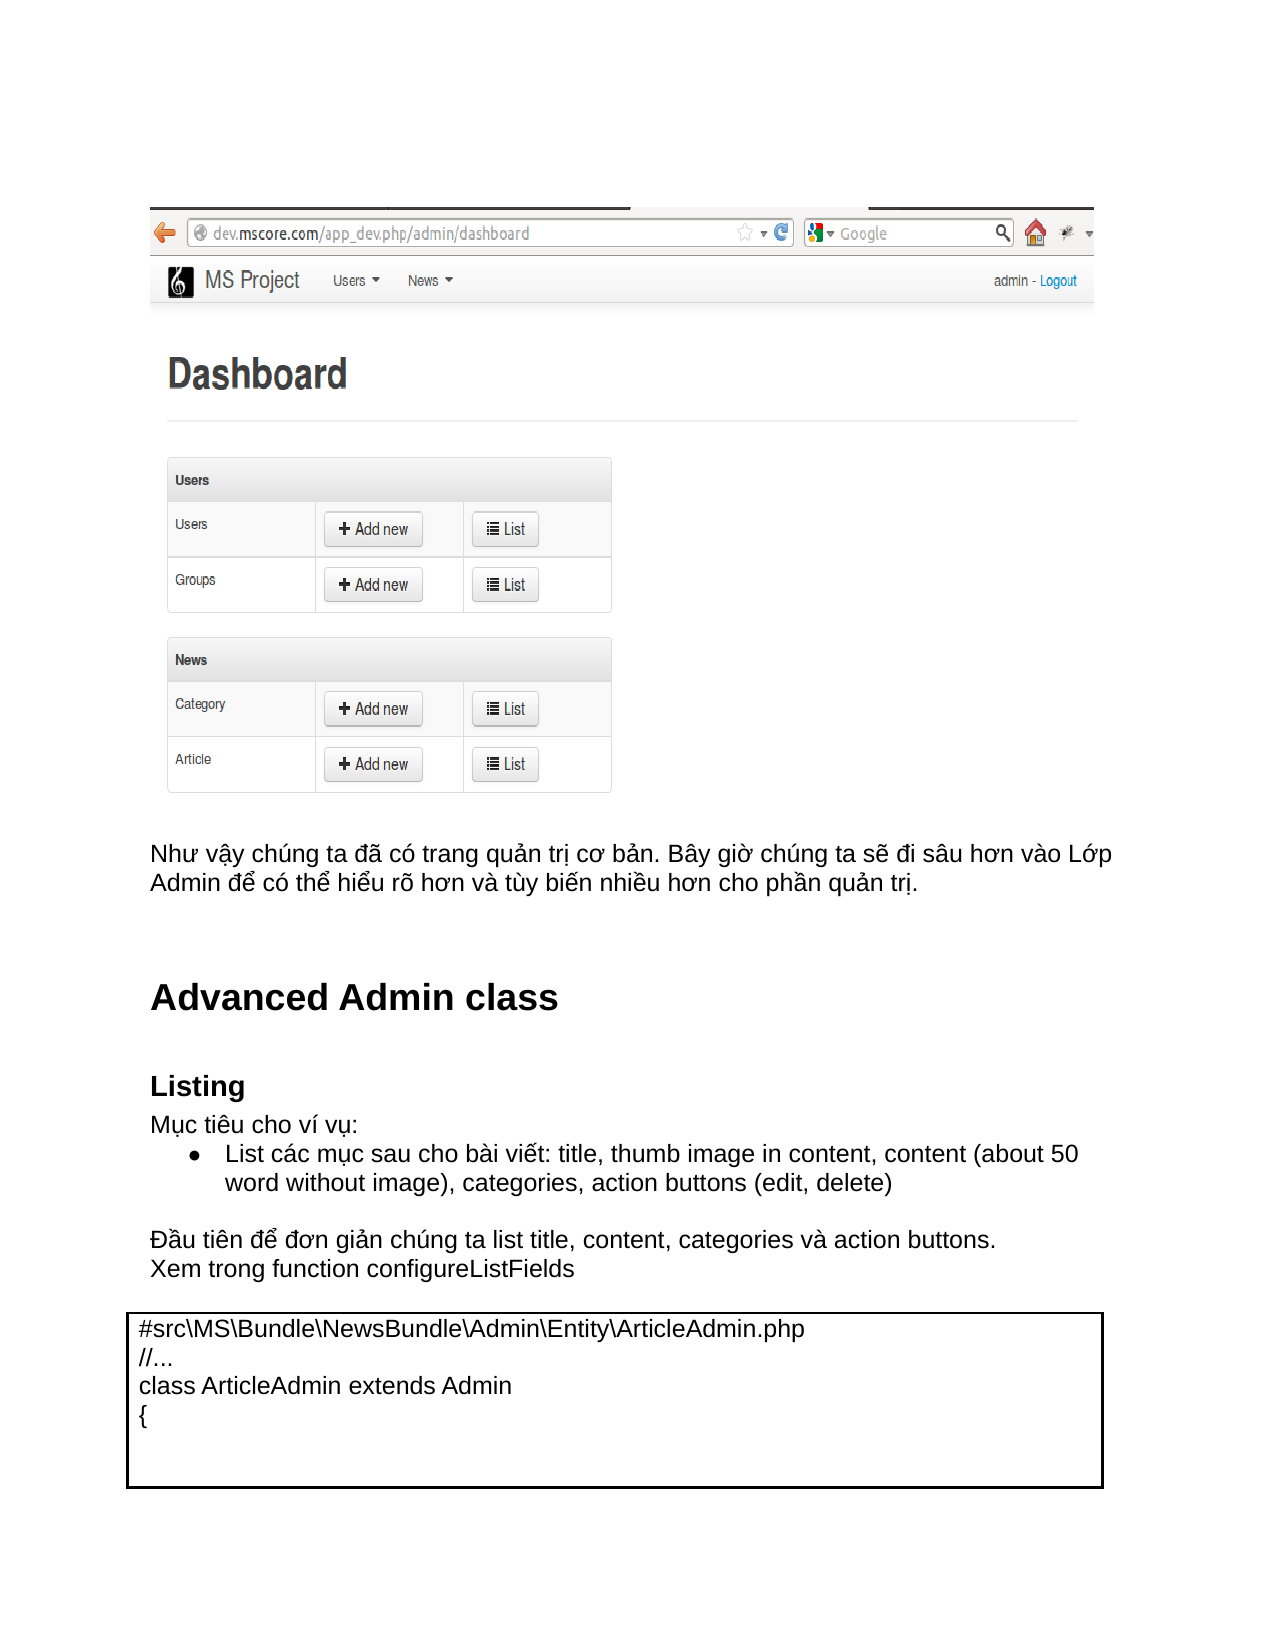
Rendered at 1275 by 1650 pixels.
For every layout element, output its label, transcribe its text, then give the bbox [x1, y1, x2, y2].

text Mục tiêu cho ví vụ: [150, 1111, 1125, 1139]
text Xem trong function configureListFields [150, 1254, 1125, 1283]
text Đầu tiên để đơn giản chúng ta list title, content, categories và action buttons. [150, 1226, 1125, 1254]
list List các mục sau cho bài viết: title, thumb image in content, content (about 50 word without image), categories, action buttons (edit, delete) [187, 1139, 1125, 1197]
picture [150, 207, 1094, 811]
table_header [129, 1314, 1101, 1486]
text Như vậy chúng ta đã có trang quản trị cơ bản. Bây giờ chúng ta sẽ đi sâu hơn vào Lớp Admin để có thể hiểu rõ hơn và tùy biến nhiều hơn cho phần quản trị. [150, 839, 1125, 897]
subtitle Advanced Admin class [150, 976, 1125, 1019]
subtitle Listing [150, 1069, 1125, 1102]
